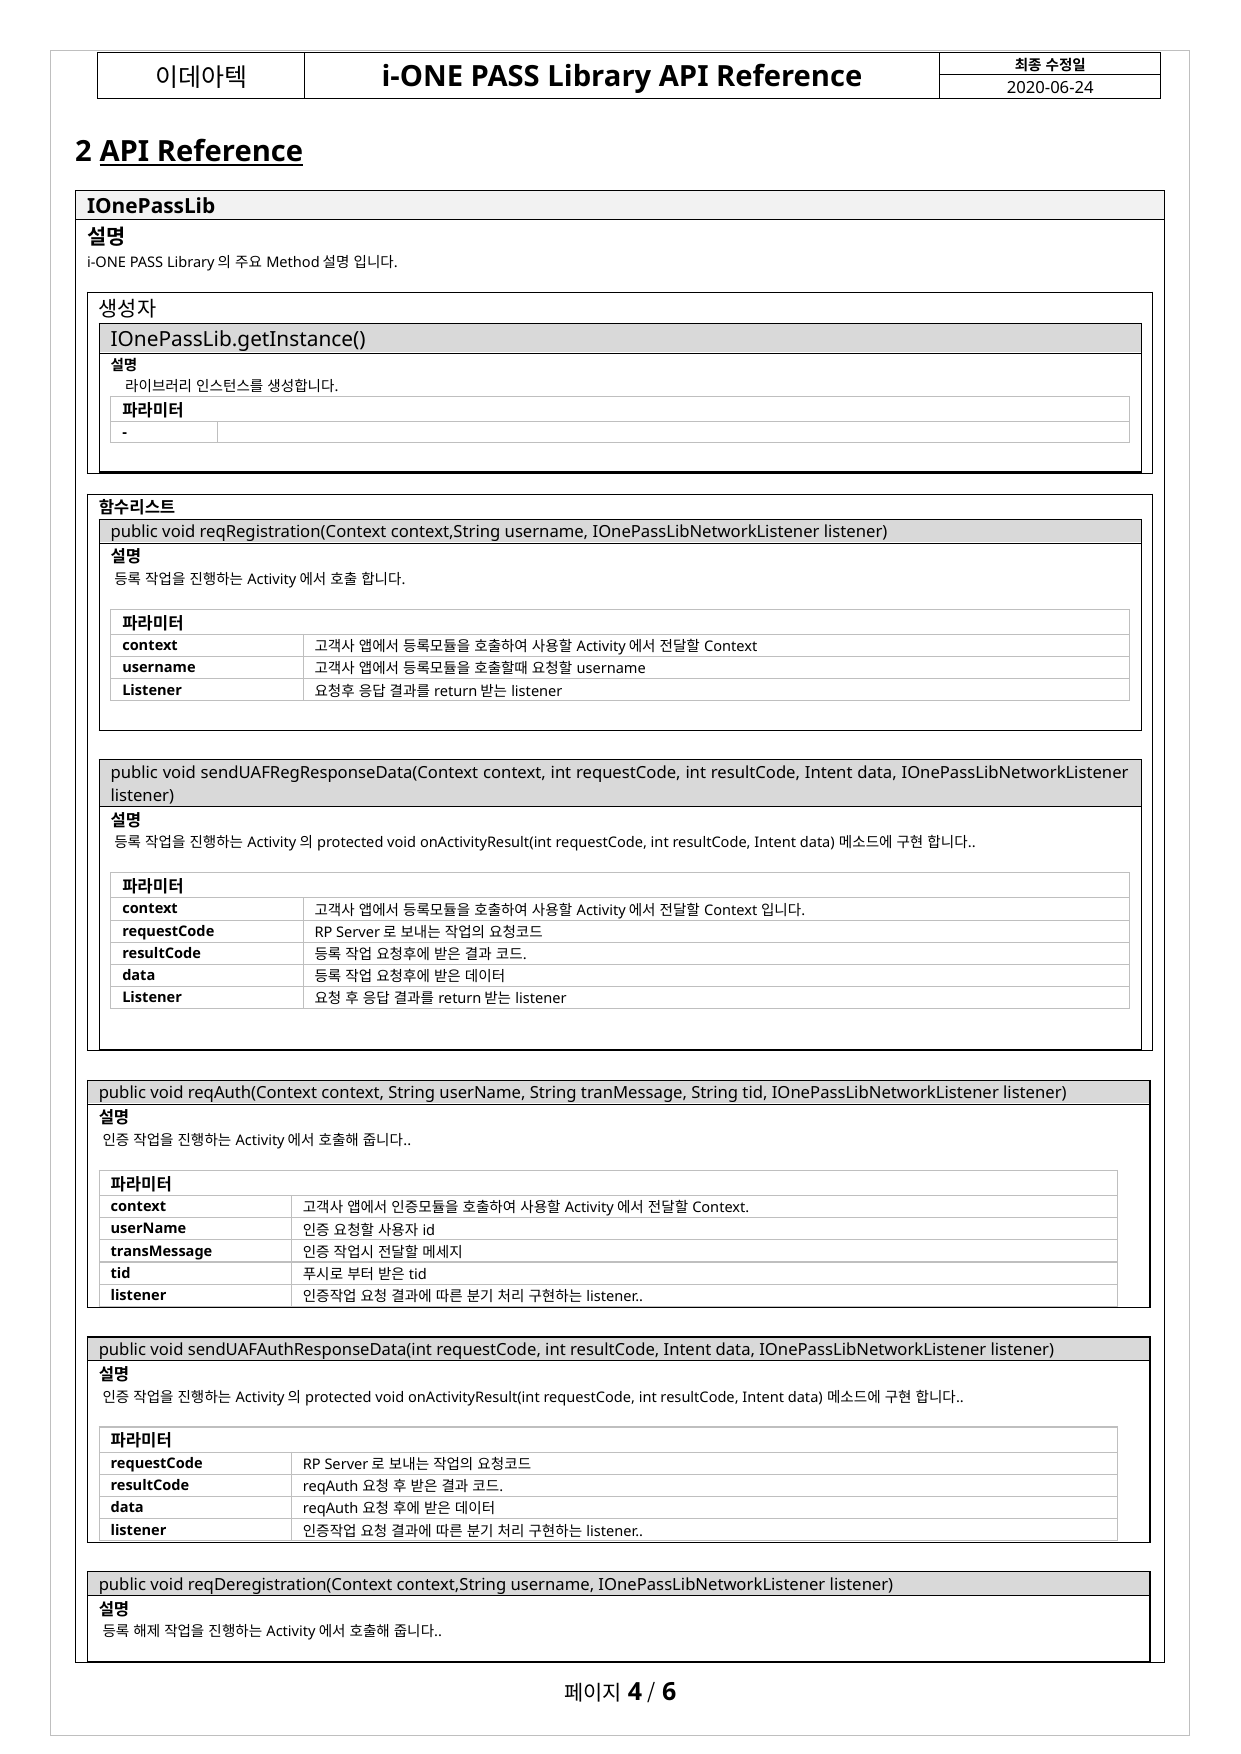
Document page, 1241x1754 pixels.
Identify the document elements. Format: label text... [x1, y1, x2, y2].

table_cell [76, 220, 1164, 1662]
table_header IOnePassLib [76, 191, 1164, 219]
subtitle 2 API Reference [75, 130, 1165, 170]
